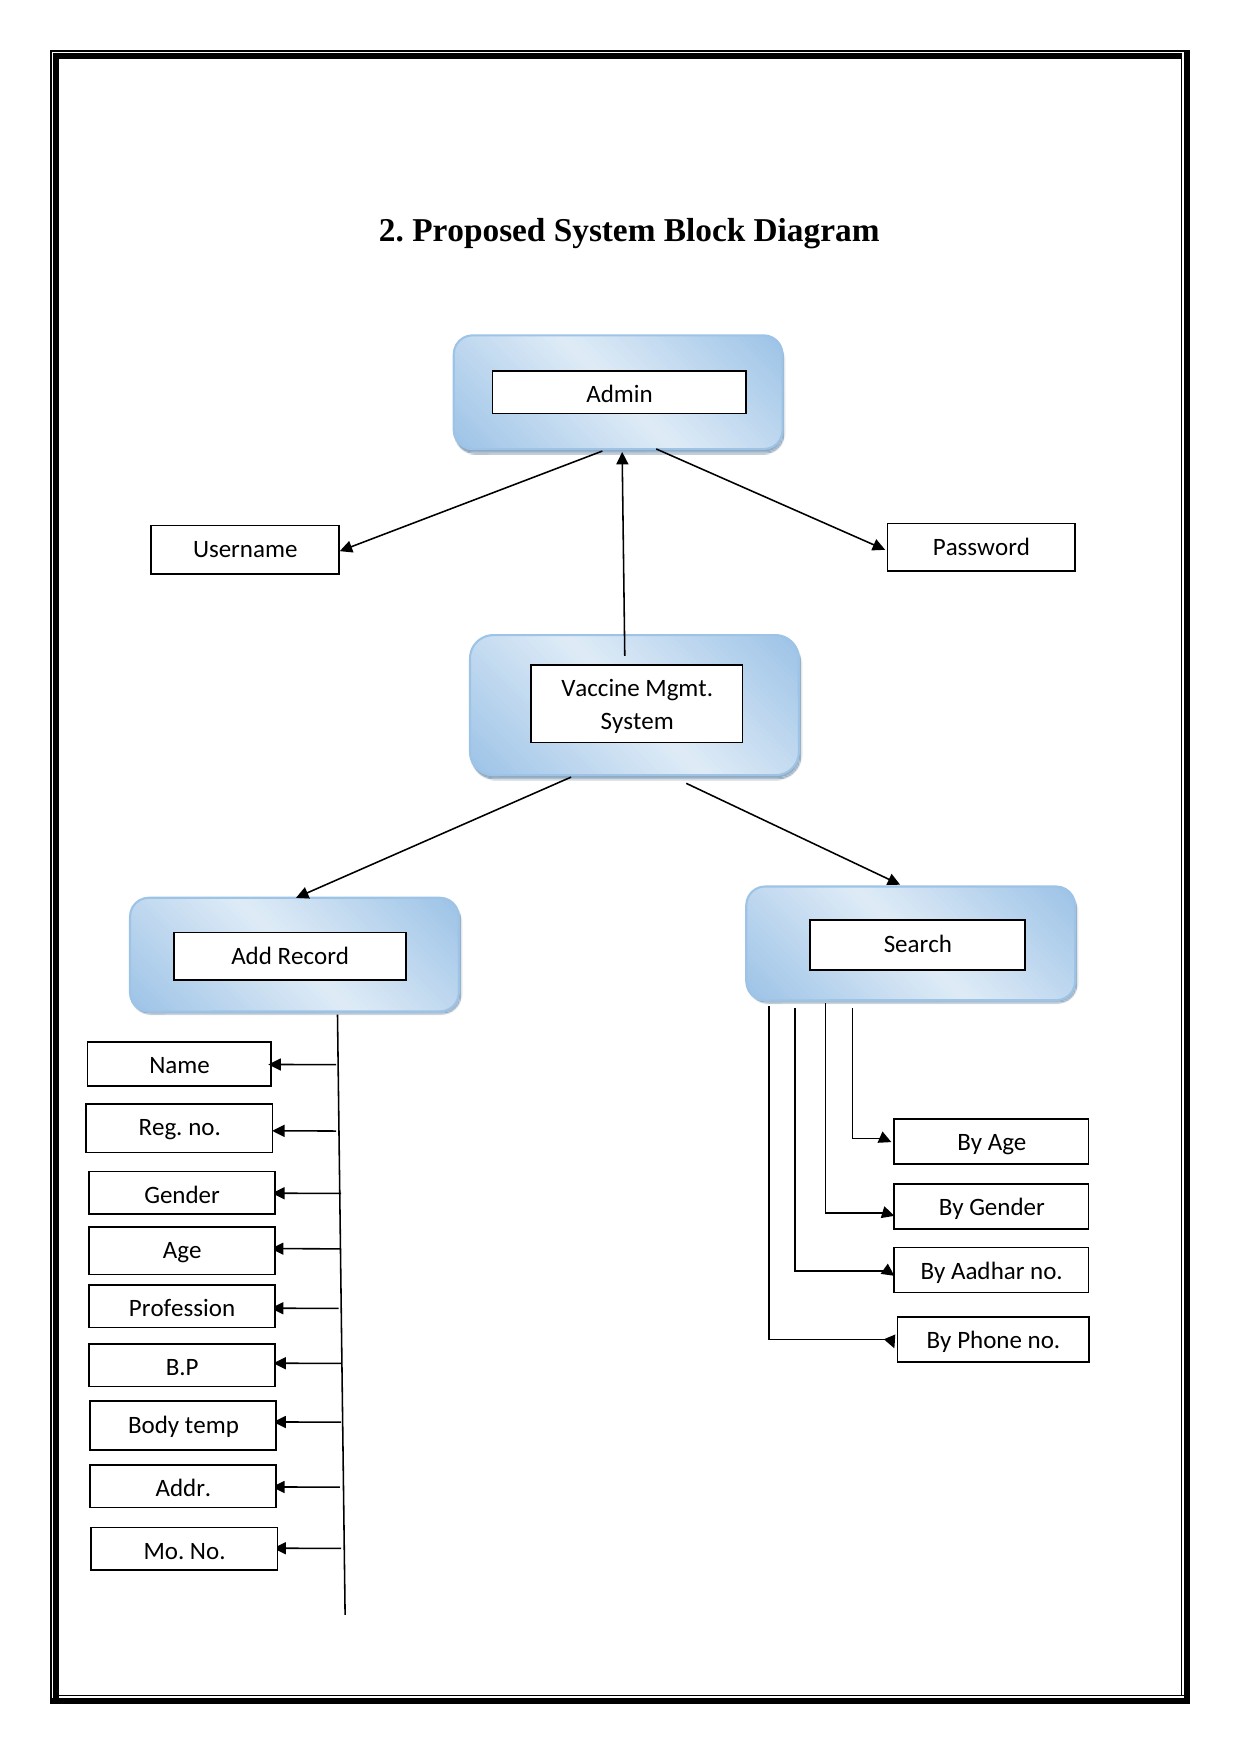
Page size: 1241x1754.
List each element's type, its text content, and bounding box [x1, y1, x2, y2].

text 2. Proposed System Block Diagram [160, 211, 1090, 249]
